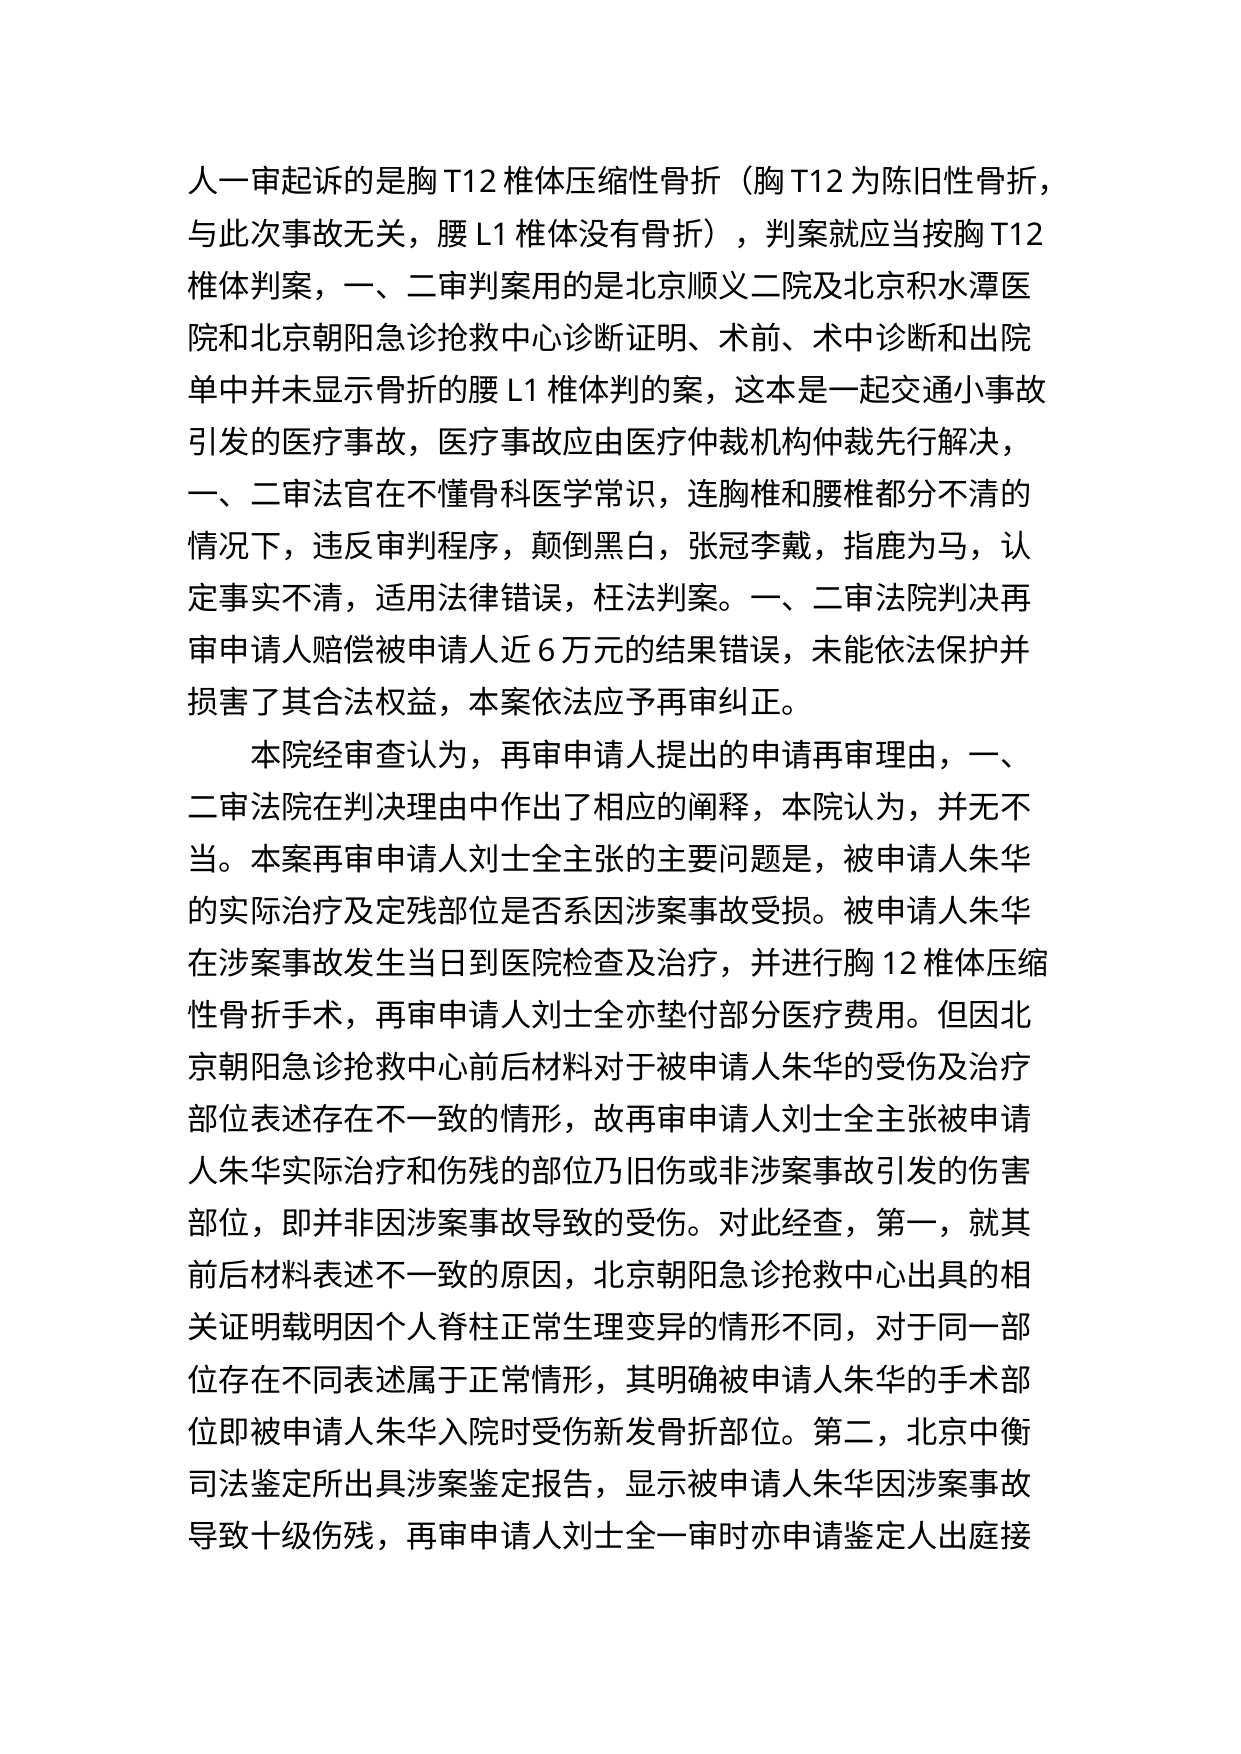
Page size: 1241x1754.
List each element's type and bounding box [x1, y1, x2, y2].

text [187, 150, 1053, 723]
text [187, 723, 1053, 1556]
